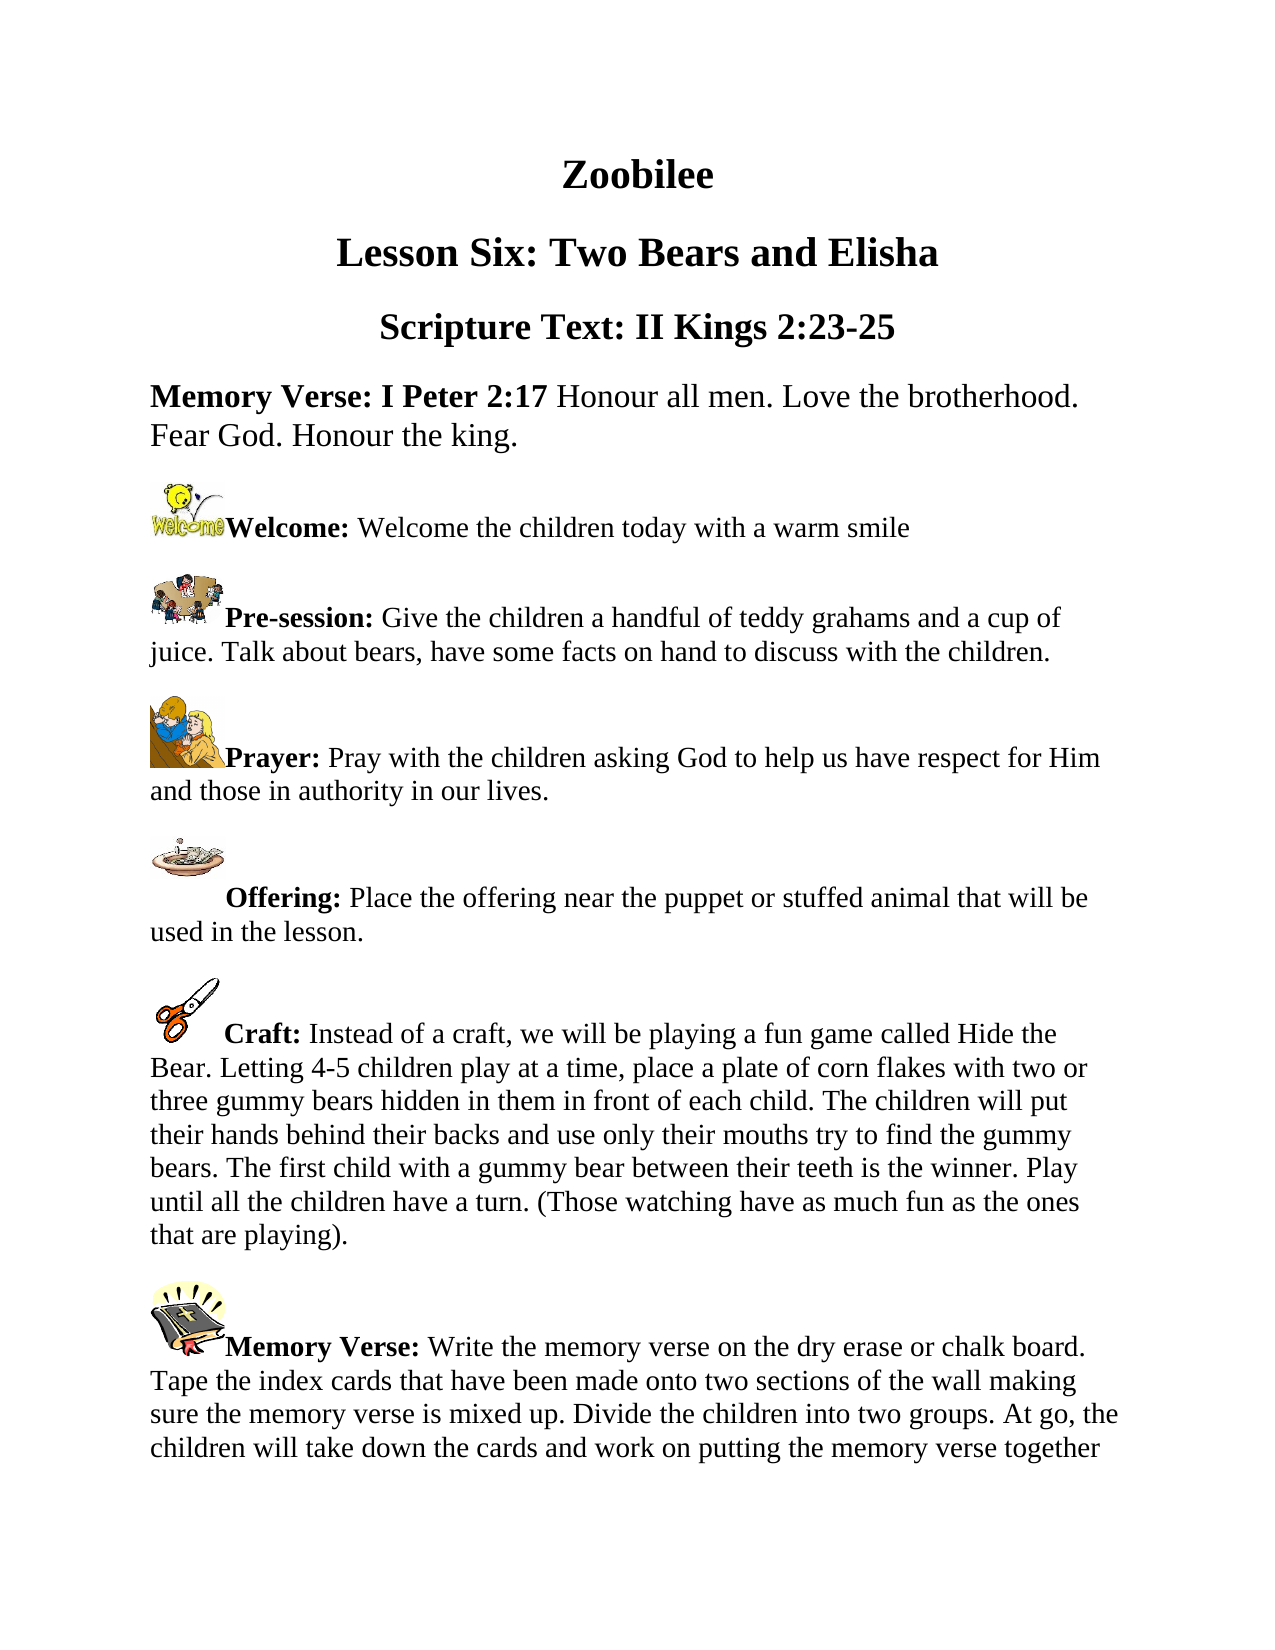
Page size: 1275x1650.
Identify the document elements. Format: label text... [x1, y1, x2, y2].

picture [150, 572, 226, 628]
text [150, 1280, 1125, 1463]
text Craft: Instead of a craft, we will be playing a fun game called Hide the Bear. Letting 4-5 children play at a time, place a plate of corn flakes with two or three gummy bears hidden in them in front of each child. The children will put their hands behind their backs and use only their mouths try to find the gummy bears. The first child with a gummy bear between their teeth is the winner. Play until all the children have a turn. (Those watching have as much fun as the ones that are playing). [150, 977, 1125, 1251]
text Pre-session: Give the children a handful of teddy grahams and a cup of juice. Talk about bears, have some facts on hand to discuss with the children. [150, 573, 1125, 667]
picture [150, 696, 226, 768]
picture [150, 1280, 226, 1357]
text Welcome: Welcome the children today with a warm smile [150, 482, 1125, 544]
picture [150, 482, 226, 538]
text Prayer: Pray with the children asking God to help us have respect for Him and those in authority in our lives. [150, 696, 1125, 807]
text Zoobilee [150, 150, 1125, 198]
text Offering: Place the offering near the puppet or stuffed animal that will be used in the lesson. [150, 836, 1125, 947]
text Lesson Six: Two Bears and Elisha [150, 227, 1125, 275]
picture [150, 976, 224, 1044]
text Scripture Text: II Kings 2:23-25 [150, 304, 1125, 347]
text Memory Verse: I Peter 2:17 Honour all men. Love the brotherhood. Fear God. Honour the king. [150, 376, 1125, 453]
picture [150, 836, 226, 879]
